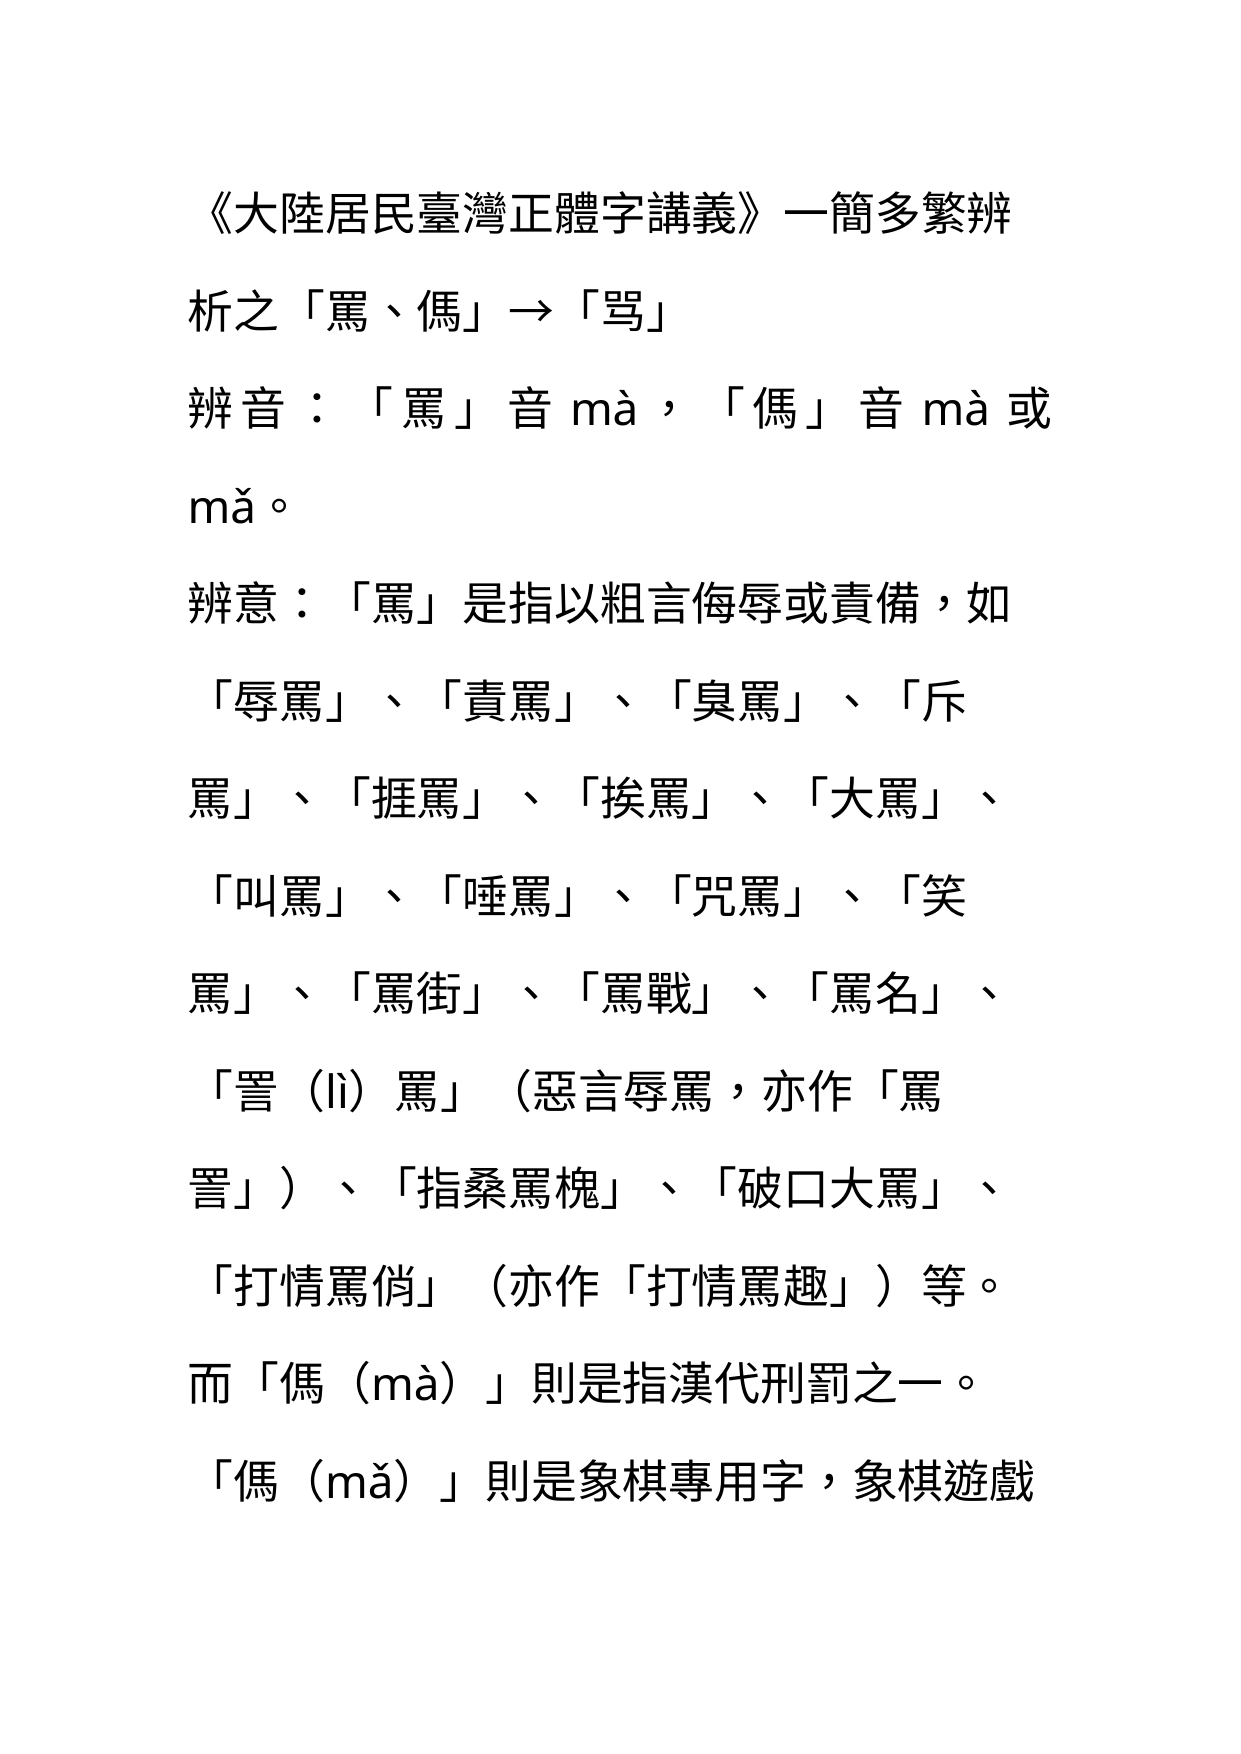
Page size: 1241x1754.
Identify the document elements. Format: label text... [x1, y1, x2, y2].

text 《大陸居民臺灣正體字講義》一簡多繁辨析之「罵、傌」→「骂」 [187, 162, 1053, 357]
text 辨音：「罵」音mà，「傌」音mà或mǎ。 [187, 357, 1053, 552]
